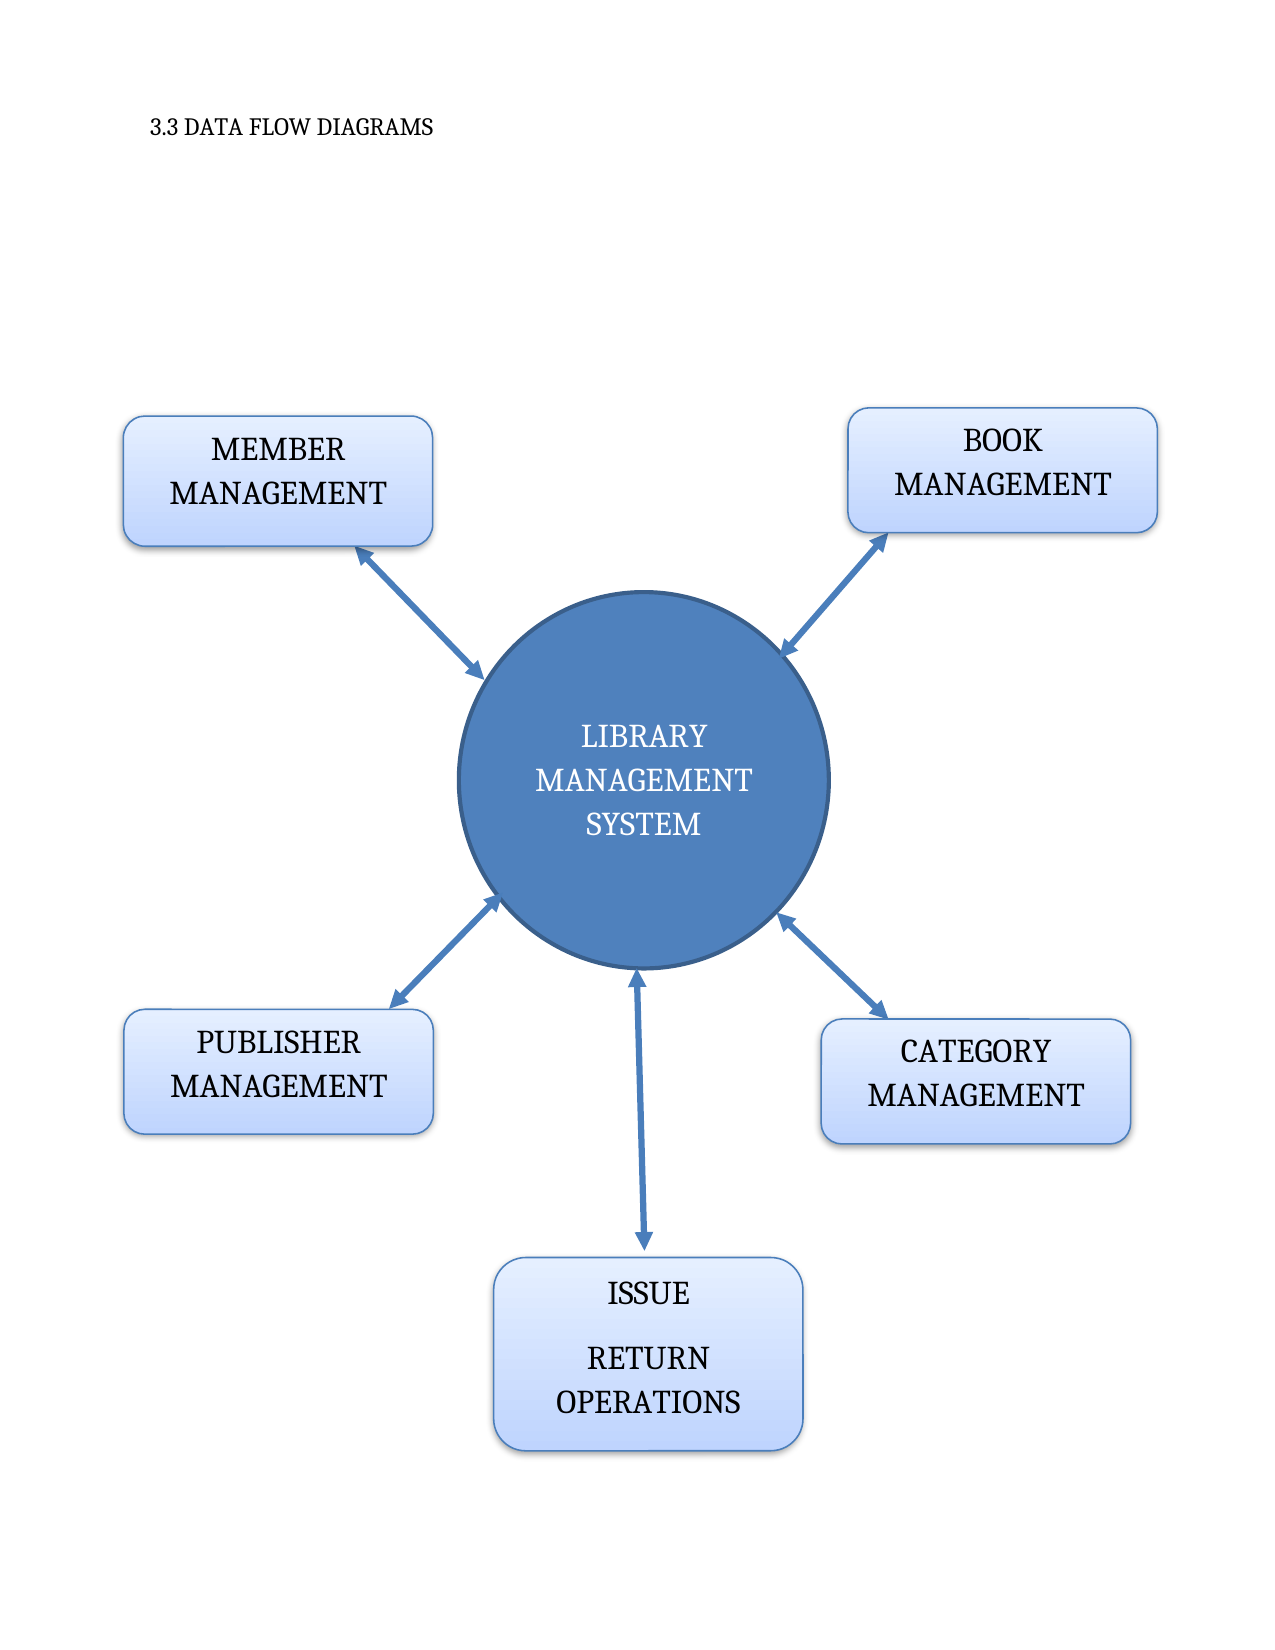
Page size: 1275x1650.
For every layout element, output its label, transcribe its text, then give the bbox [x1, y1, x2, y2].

text 3.3 DATA FLOW DIAGRAMS [150, 112, 1172, 141]
